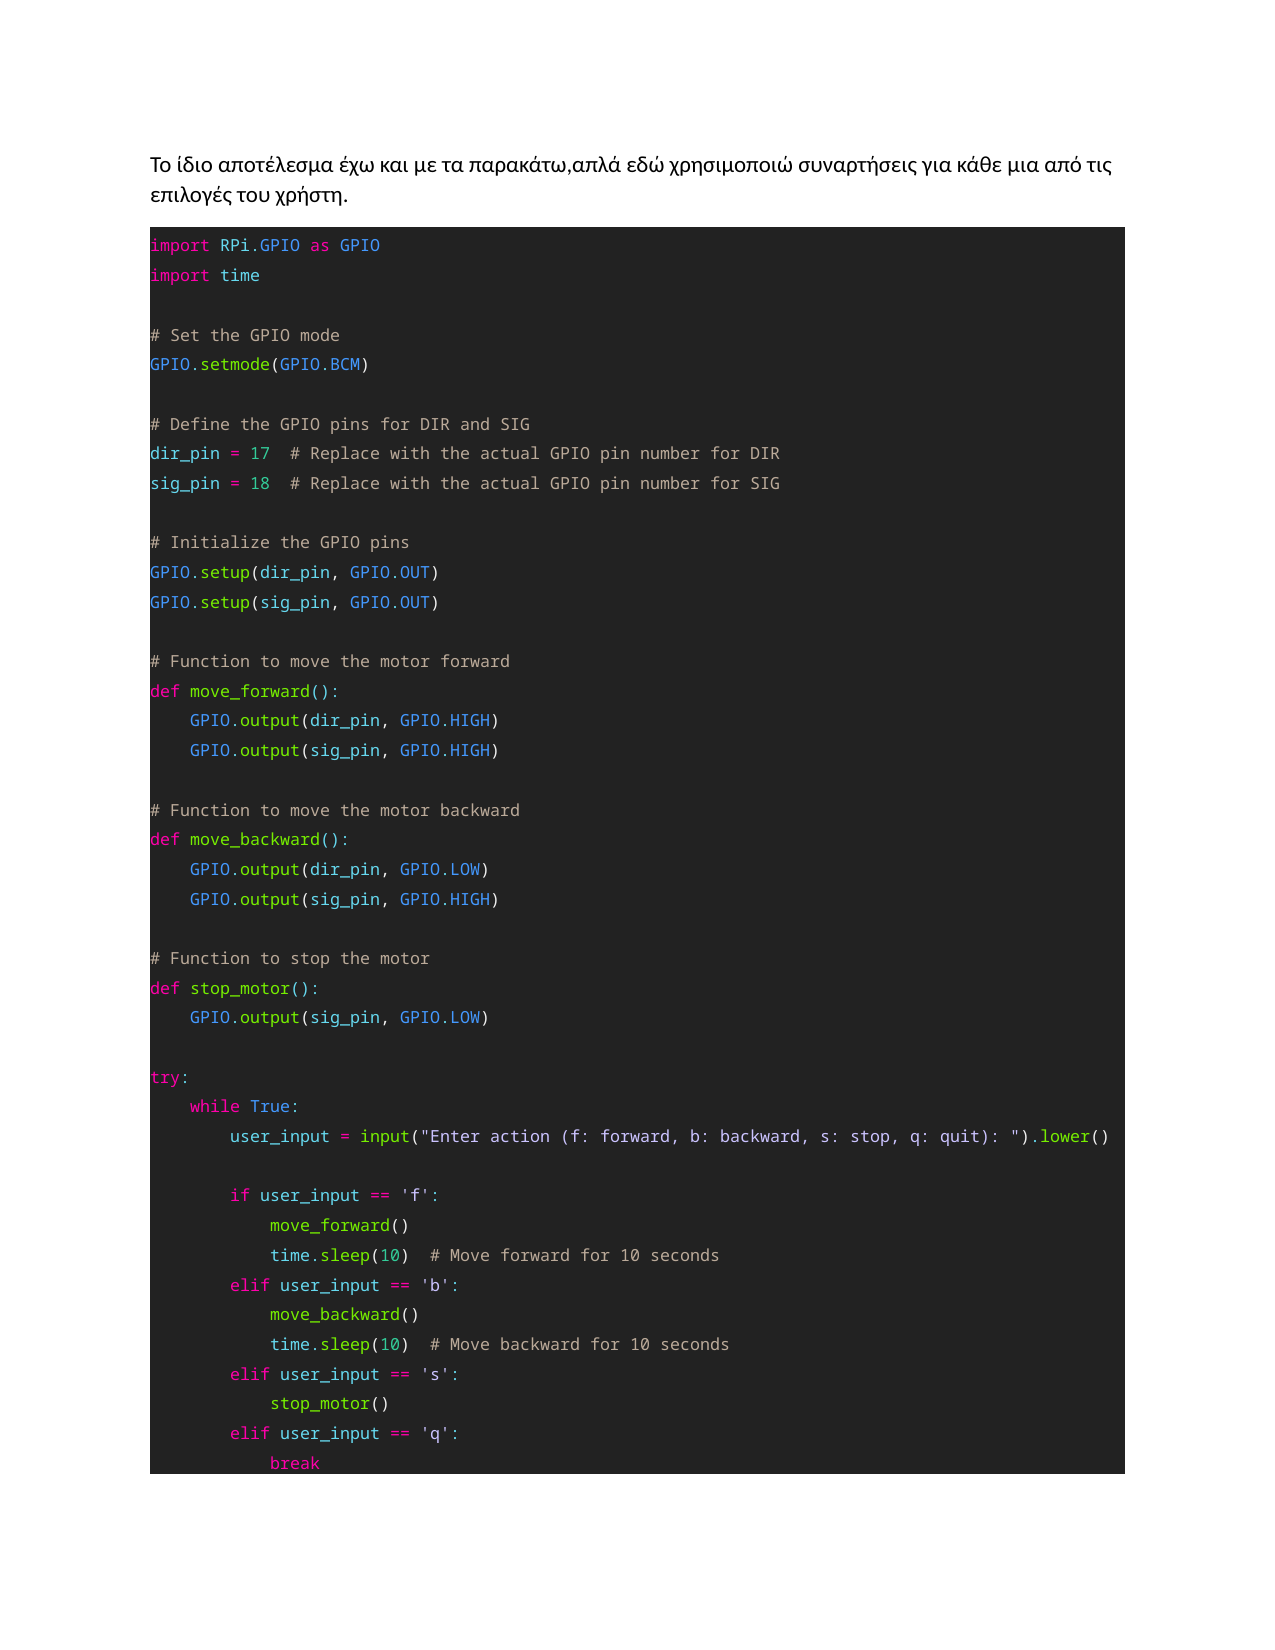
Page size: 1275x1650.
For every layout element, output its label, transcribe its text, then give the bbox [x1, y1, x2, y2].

text # Function to move the motor backward [150, 791, 1125, 821]
text GPIO.setup(sig_pin, GPIO.OUT) [150, 583, 1125, 613]
text GPIO.setmode(GPIO.BCM) [150, 346, 1125, 376]
text elif user_input == 's': [150, 1355, 1125, 1385]
text while True: [150, 1088, 1125, 1118]
text def move_backward(): [150, 821, 1125, 851]
text # Function to stop the motor [150, 939, 1125, 969]
text try: [150, 1058, 1125, 1088]
text sig_pin = 18 # Replace with the actual GPIO pin number for SIG [150, 464, 1125, 494]
text GPIO.output(sig_pin, GPIO.LOW) [150, 999, 1125, 1029]
text time.sleep(10) # Move forward for 10 seconds [150, 1236, 1125, 1266]
text elif user_input == 'q': [150, 1414, 1125, 1444]
text # Initialize the GPIO pins [150, 524, 1125, 554]
text move_forward() [150, 1207, 1125, 1236]
text time.sleep(10) # Move backward for 10 seconds [150, 1326, 1125, 1355]
text def stop_motor(): [150, 969, 1125, 999]
text GPIO.output(sig_pin, GPIO.HIGH) [150, 732, 1125, 761]
text break [150, 1444, 1125, 1474]
text dir_pin = 17 # Replace with the actual GPIO pin number for DIR [150, 435, 1125, 464]
text GPIO.output(sig_pin, GPIO.HIGH) [150, 880, 1125, 910]
text Το ίδιο αποτέλεσμα έχω και με τα παρακάτω,απλά εδώ χρησιμοποιώ συναρτήσεις για κάθε μια από τις επιλογές του χρήστη. [150, 150, 1125, 208]
text import RPi.GPIO as GPIO [150, 227, 1125, 257]
text if user_input == 'f': [150, 1177, 1125, 1207]
text GPIO.output(dir_pin, GPIO.HIGH) [150, 702, 1125, 732]
text def move_forward(): [150, 672, 1125, 702]
text move_backward() [150, 1296, 1125, 1326]
text user_input = input("Enter action (f: forward, b: backward, s: stop, q: quit): ").lower() [150, 1118, 1125, 1147]
text # Set the GPIO mode [150, 316, 1125, 346]
text GPIO.output(dir_pin, GPIO.LOW) [150, 851, 1125, 880]
text # Define the GPIO pins for DIR and SIG [150, 405, 1125, 435]
text # Function to move the motor forward [150, 643, 1125, 672]
text elif user_input == 'b': [150, 1266, 1125, 1296]
text GPIO.setup(dir_pin, GPIO.OUT) [150, 554, 1125, 583]
text stop_motor() [150, 1385, 1125, 1414]
text import time [150, 257, 1125, 286]
